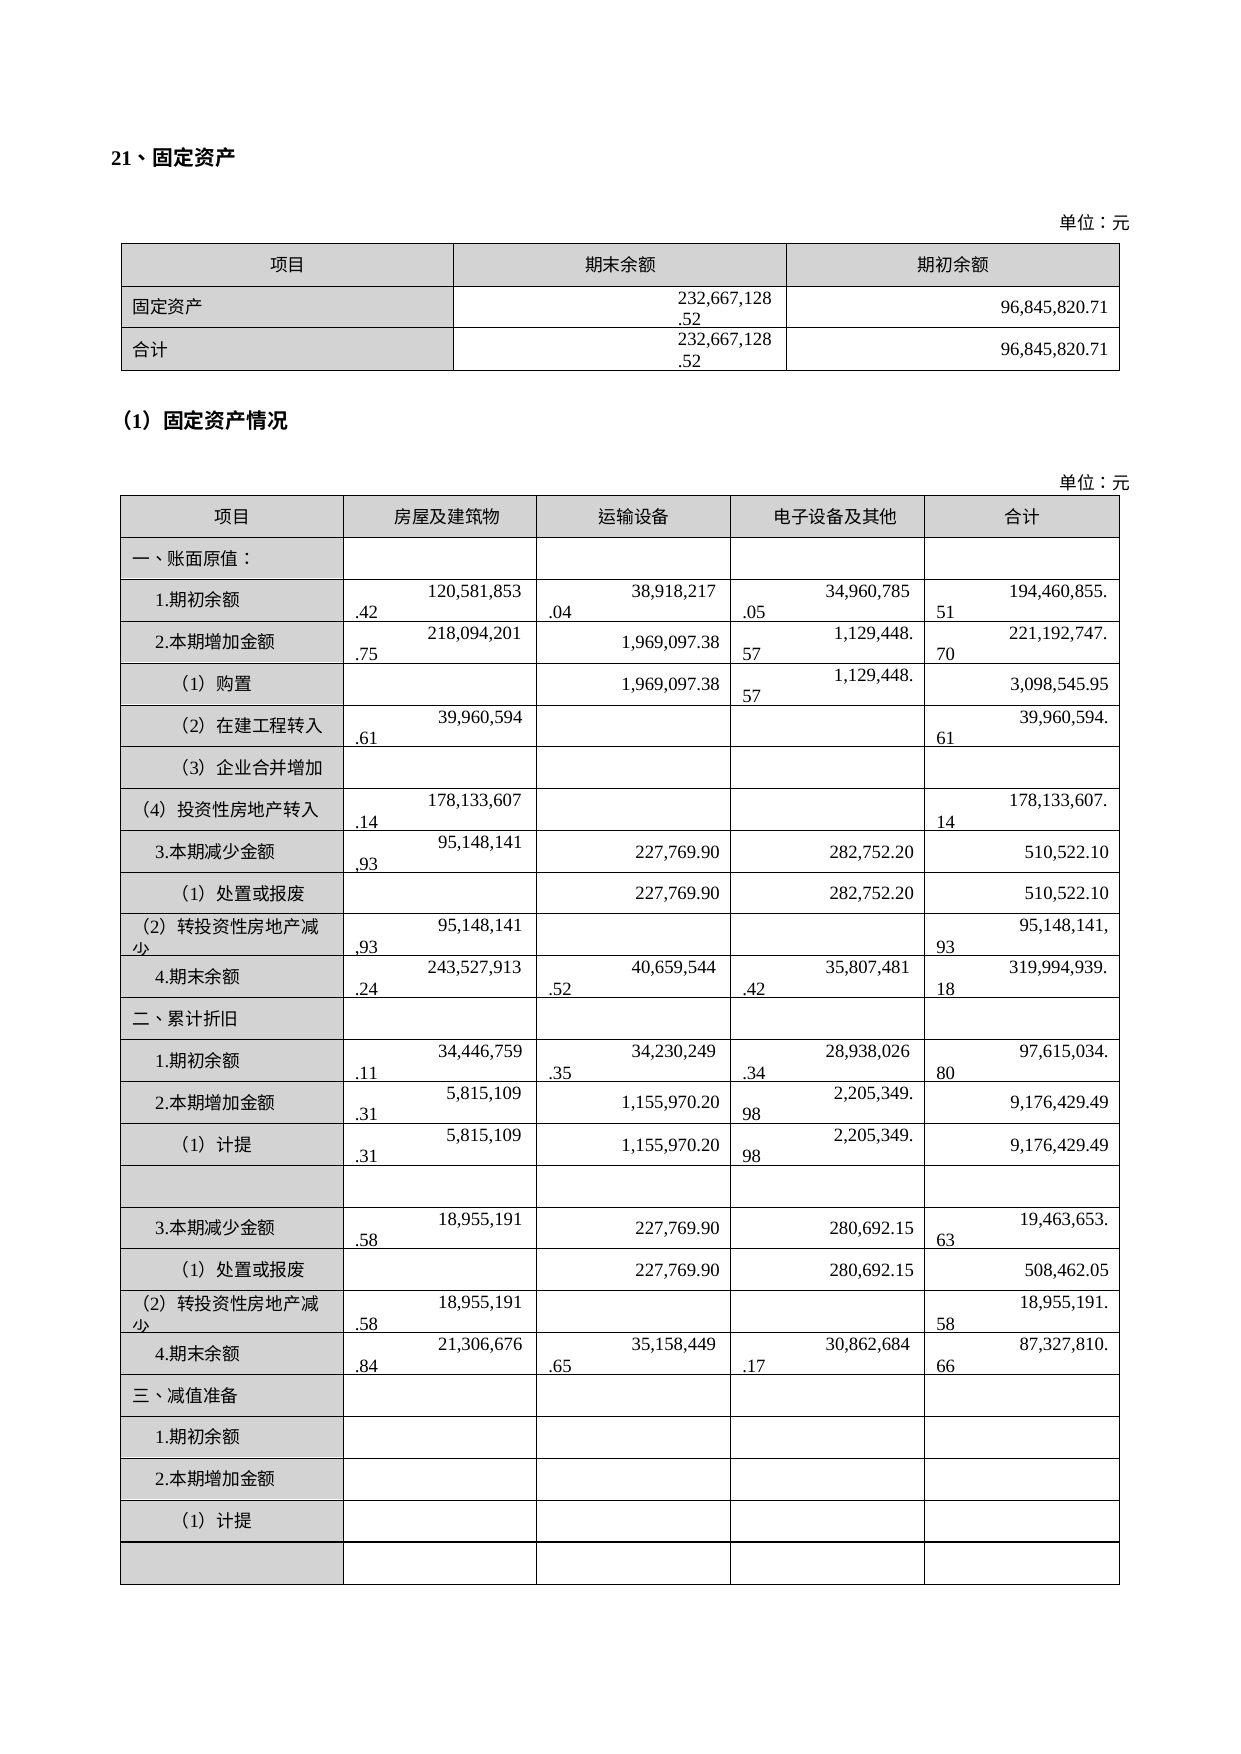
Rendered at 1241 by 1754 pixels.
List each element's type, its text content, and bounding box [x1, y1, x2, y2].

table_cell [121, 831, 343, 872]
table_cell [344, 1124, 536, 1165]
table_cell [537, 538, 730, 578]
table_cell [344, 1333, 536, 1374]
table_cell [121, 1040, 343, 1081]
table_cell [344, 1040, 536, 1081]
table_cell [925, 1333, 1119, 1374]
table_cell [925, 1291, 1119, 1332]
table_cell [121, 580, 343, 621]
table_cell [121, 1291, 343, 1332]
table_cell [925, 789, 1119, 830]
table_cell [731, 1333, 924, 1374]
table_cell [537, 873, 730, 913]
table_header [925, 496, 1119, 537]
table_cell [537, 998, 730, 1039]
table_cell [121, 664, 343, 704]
text 单位：元 [111, 211, 1130, 235]
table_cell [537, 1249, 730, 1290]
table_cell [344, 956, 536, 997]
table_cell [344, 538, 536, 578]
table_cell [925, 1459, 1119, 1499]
subtitle （1）固定资产情况 [111, 407, 1130, 435]
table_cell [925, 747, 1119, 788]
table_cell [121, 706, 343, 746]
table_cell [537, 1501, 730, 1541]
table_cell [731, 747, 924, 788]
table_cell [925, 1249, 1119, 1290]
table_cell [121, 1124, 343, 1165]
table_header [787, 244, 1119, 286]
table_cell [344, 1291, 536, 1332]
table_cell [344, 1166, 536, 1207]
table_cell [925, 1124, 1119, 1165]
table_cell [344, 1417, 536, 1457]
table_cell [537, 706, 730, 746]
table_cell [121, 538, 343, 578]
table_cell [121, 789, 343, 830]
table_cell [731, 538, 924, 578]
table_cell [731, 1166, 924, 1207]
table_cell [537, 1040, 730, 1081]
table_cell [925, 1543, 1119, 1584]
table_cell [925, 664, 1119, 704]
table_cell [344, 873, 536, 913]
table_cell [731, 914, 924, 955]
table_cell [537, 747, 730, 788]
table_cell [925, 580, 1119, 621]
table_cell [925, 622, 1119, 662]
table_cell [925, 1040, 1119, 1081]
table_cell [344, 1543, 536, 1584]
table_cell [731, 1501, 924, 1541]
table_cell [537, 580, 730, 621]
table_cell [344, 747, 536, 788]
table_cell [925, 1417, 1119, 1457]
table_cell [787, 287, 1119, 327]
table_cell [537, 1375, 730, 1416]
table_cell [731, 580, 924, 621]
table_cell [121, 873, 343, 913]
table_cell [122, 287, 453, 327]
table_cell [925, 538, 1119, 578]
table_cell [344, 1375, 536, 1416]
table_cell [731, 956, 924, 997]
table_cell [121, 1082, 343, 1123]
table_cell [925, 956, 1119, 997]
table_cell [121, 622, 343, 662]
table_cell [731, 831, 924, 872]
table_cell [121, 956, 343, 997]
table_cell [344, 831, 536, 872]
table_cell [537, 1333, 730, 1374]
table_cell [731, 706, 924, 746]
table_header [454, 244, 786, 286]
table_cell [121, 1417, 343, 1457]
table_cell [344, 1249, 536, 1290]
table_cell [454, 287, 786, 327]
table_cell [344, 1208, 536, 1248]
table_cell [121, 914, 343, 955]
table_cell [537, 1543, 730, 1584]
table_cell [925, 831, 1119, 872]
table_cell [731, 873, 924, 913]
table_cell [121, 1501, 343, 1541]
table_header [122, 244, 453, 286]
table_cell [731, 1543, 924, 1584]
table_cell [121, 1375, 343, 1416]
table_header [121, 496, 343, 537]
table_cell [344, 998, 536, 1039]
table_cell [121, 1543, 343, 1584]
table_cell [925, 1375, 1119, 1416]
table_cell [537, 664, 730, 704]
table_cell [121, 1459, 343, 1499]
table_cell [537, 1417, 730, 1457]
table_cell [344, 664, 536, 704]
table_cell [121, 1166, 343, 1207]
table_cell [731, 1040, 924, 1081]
subtitle 21、固定资产 [111, 143, 1130, 171]
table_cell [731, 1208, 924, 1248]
text 单位：元 [111, 470, 1130, 494]
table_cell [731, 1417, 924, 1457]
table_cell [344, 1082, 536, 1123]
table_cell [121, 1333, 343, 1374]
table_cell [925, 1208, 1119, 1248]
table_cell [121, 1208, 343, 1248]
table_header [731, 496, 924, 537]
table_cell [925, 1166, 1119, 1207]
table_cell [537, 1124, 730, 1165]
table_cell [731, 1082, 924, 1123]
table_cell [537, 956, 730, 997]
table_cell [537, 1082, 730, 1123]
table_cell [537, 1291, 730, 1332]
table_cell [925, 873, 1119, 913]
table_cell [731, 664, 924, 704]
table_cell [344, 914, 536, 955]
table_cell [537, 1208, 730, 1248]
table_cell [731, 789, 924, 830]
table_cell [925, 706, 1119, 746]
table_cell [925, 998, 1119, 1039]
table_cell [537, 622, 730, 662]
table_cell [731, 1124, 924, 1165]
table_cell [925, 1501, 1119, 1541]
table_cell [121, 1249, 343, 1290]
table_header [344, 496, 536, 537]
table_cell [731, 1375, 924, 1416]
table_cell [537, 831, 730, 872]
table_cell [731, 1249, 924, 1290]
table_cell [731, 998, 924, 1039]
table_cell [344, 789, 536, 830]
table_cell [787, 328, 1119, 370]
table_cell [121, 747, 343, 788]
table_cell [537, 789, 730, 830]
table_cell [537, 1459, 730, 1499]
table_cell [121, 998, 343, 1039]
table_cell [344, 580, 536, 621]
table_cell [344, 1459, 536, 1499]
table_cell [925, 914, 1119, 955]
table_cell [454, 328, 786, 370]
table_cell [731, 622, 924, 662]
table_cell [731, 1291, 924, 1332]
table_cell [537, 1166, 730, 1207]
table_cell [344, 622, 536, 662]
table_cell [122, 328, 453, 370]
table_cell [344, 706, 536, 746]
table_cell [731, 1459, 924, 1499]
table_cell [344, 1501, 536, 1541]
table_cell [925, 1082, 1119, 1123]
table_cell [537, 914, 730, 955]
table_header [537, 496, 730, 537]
